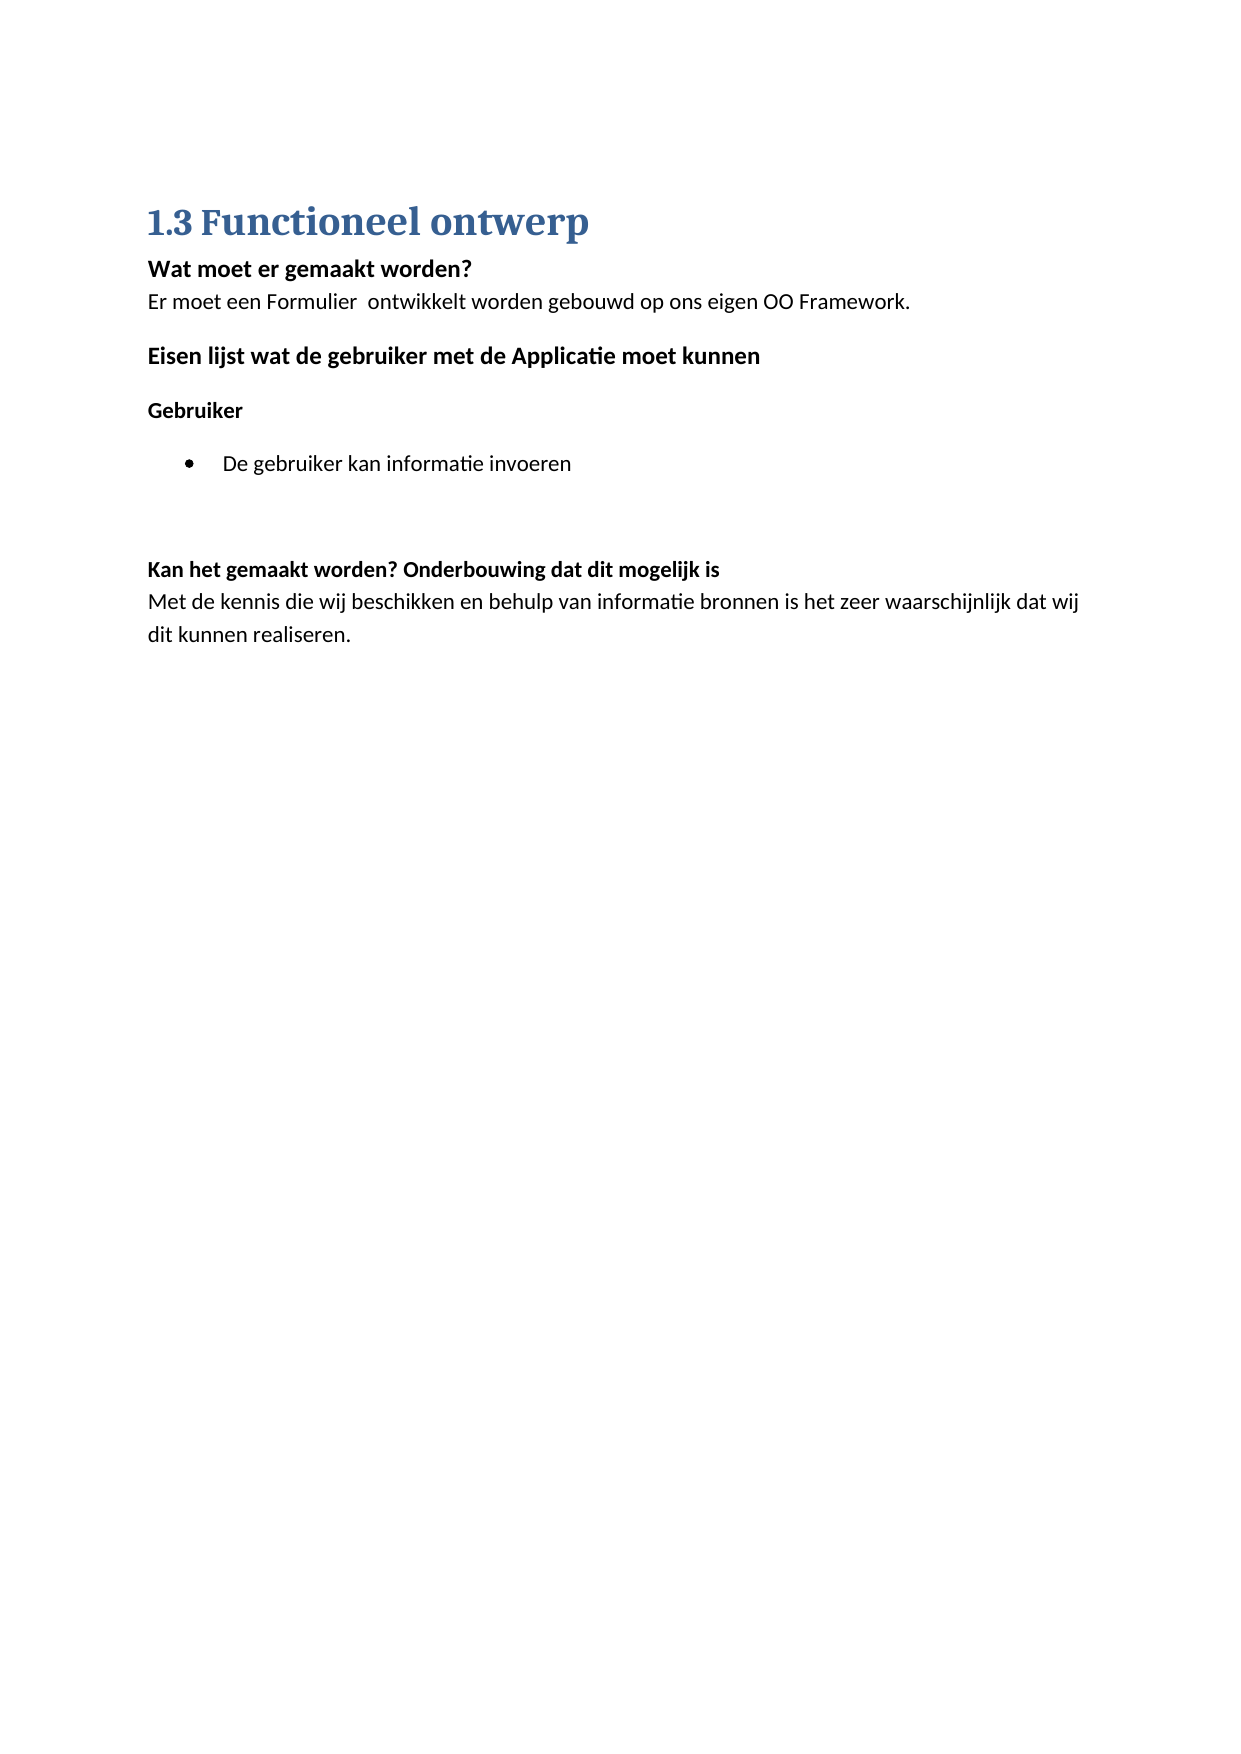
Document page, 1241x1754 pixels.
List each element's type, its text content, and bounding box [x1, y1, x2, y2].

text Eisen lijst wat de gebruiker met de Applicatie moet kunnen [148, 340, 1093, 371]
text Kan het gemaakt worden? Onderbouwing dat dit mogelijk is Met de kennis die wij beschikken en behulp van informatie bronnen is het zeer waarschijnlijk dat wij dit kunnen realiseren. [148, 555, 1093, 648]
list De gebruiker kan informatie invoeren [185, 449, 1093, 477]
text Gebruiker [148, 396, 1093, 424]
text Wat moet er gemaakt worden? Er moet een Formulier ontwikkelt worden gebouwd op ons eigen OO Framework. [148, 253, 1093, 315]
subtitle 1.3 Functioneel ontwerp [148, 198, 1093, 246]
